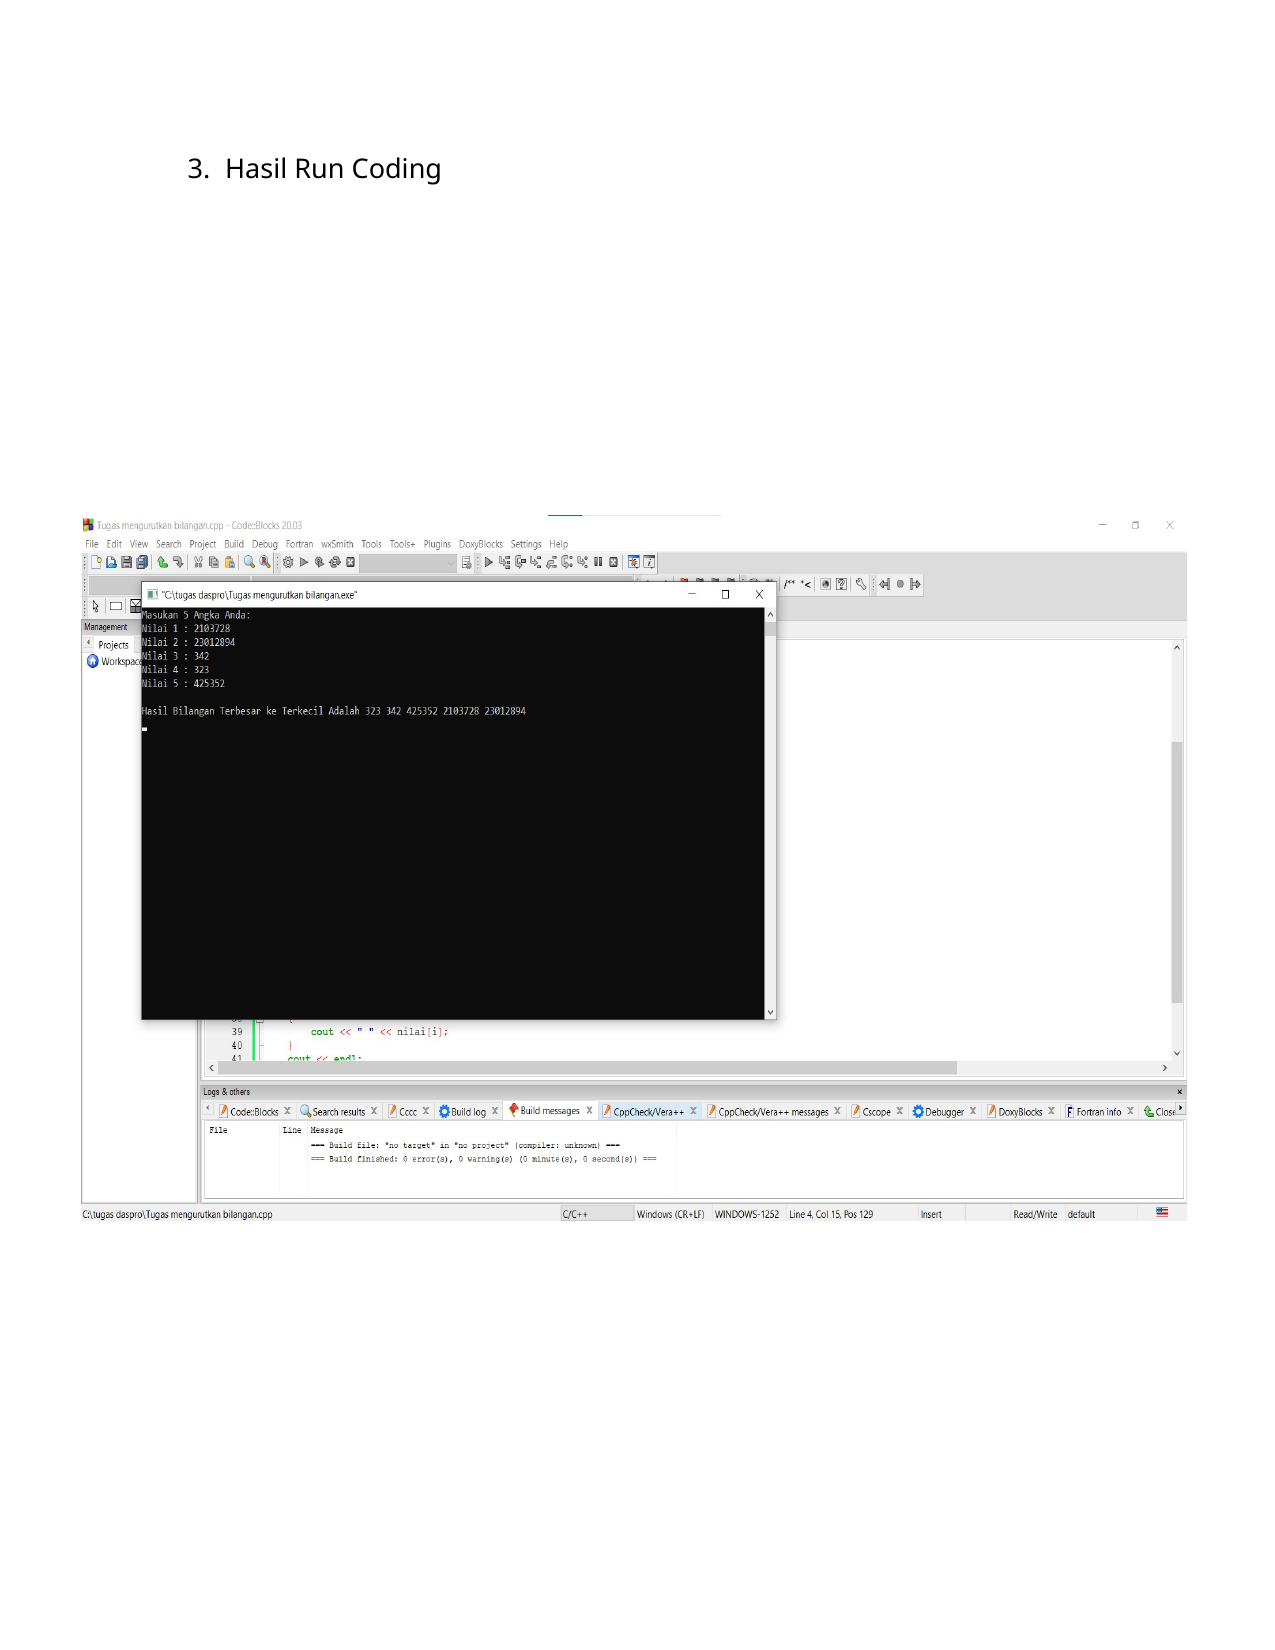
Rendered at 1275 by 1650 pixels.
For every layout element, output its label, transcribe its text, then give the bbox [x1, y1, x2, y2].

subtitle Hasil Run Coding [187, 150, 1125, 187]
picture [81, 515, 1188, 1221]
